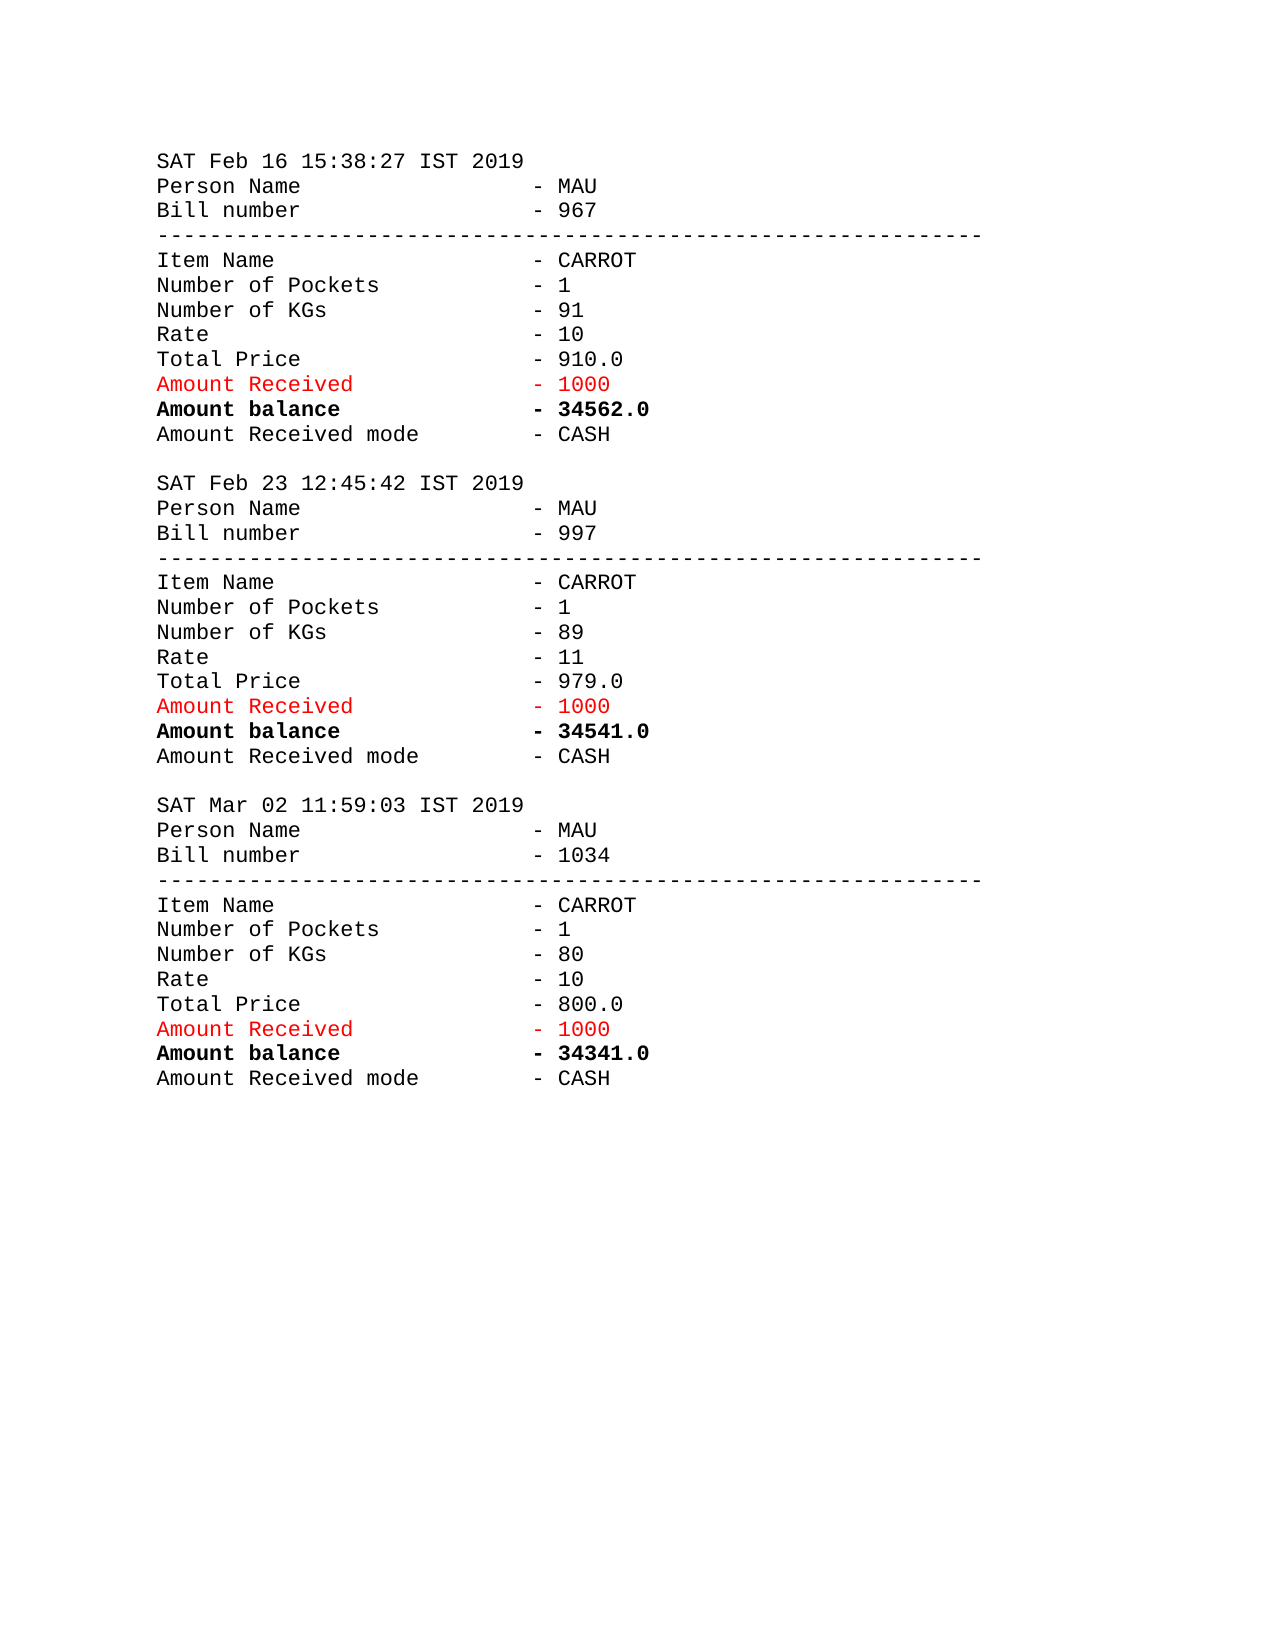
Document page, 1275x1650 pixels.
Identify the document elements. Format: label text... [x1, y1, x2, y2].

text Bill number - 967 [156, 199, 1118, 224]
text Rate - 10 [156, 323, 1118, 348]
text --------------------------------------------------------------- [156, 547, 1118, 571]
text SAT Feb 23 12:45:42 IST 2019 [156, 472, 1118, 497]
text SAT Feb 16 15:38:27 IST 2019 [156, 150, 1118, 175]
text Total Price - 979.0 [156, 671, 1118, 695]
text Amount Received mode - CASH [156, 423, 1118, 447]
text Item Name - CARROT [156, 571, 1118, 596]
text Amount balance - 34341.0 [156, 1042, 1118, 1067]
text Rate - 11 [156, 646, 1118, 671]
text Number of KGs - 89 [156, 621, 1118, 646]
text Number of Pockets - 1 [156, 918, 1118, 943]
text Amount balance - 34562.0 [156, 398, 1118, 423]
text Amount balance - 34541.0 [156, 720, 1118, 745]
text Amount Received mode - CASH [156, 1067, 1118, 1092]
text Rate - 10 [156, 968, 1118, 993]
text Person Name - MAU [156, 497, 1118, 522]
text Person Name - MAU [156, 819, 1118, 844]
text Bill number - 1034 [156, 844, 1118, 869]
text Item Name - CARROT [156, 249, 1118, 274]
text Total Price - 800.0 [156, 993, 1118, 1018]
text Number of KGs - 80 [156, 943, 1118, 968]
text Person Name - MAU [156, 175, 1118, 199]
text Amount Received - 1000 [156, 695, 1118, 720]
text Amount Received - 1000 [156, 1018, 1118, 1042]
text Item Name - CARROT [156, 894, 1118, 918]
text Total Price - 910.0 [156, 348, 1118, 373]
text Amount Received - 1000 [156, 373, 1118, 398]
text Number of Pockets - 1 [156, 596, 1118, 621]
text --------------------------------------------------------------- [156, 224, 1118, 249]
text --------------------------------------------------------------- [156, 869, 1118, 894]
text Amount Received mode - CASH [156, 745, 1118, 770]
text Bill number - 997 [156, 522, 1118, 547]
text SAT Mar 02 11:59:03 IST 2019 [156, 794, 1118, 819]
text Number of Pockets - 1 [156, 274, 1118, 299]
text Number of KGs - 91 [156, 299, 1118, 323]
